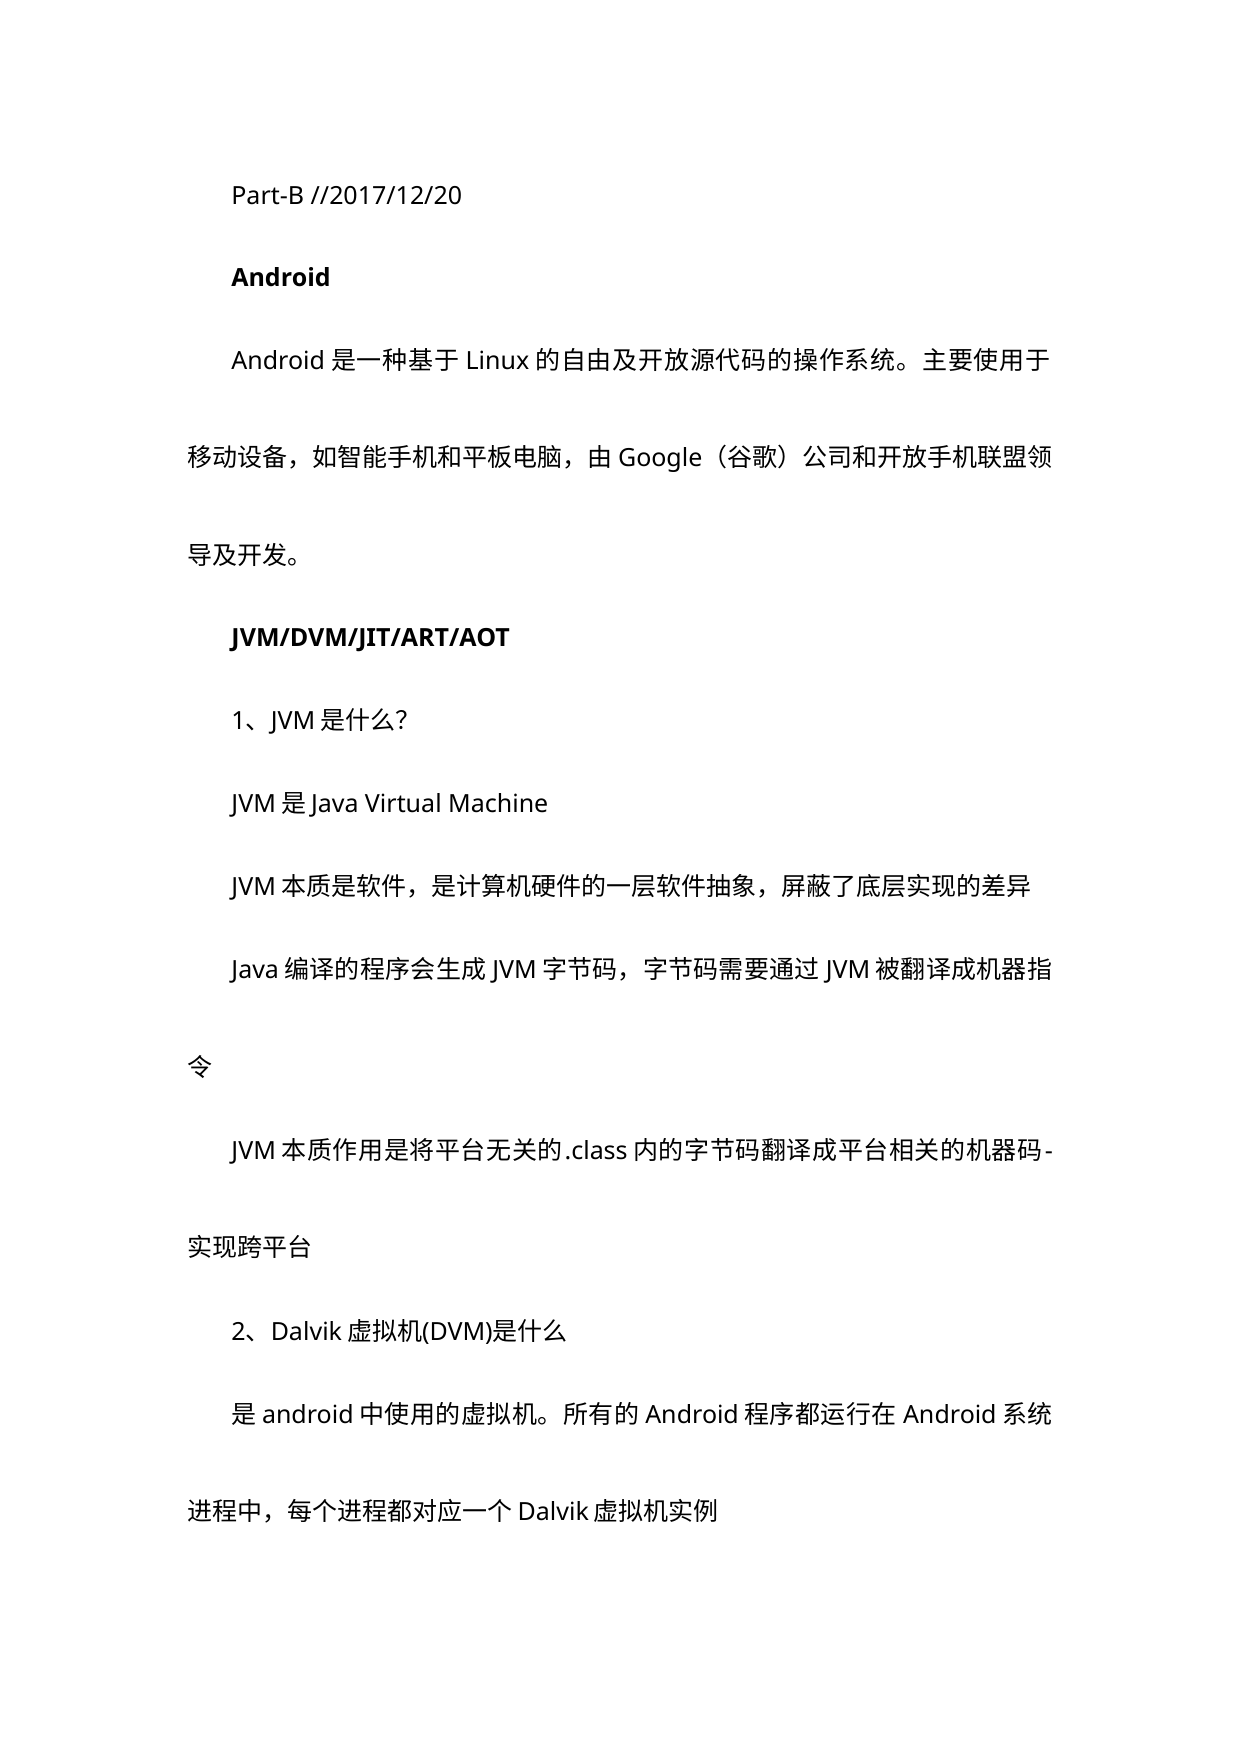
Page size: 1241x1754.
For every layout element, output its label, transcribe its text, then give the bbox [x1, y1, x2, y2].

text JVM本质作用是将平台无关的.class内的字节码翻译成平台相关的机器码-实现跨平台 [187, 1116, 1053, 1278]
text JVM/DVM/JIT/ART/AOT [187, 604, 1053, 669]
text 是android中使用的虚拟机。所有的Android程序都运行在Android系统进程中，每个进程都对应一个Dalvik虚拟机实例 [187, 1380, 1053, 1542]
text 2、Dalvik虚拟机(DVM)是什么 [187, 1297, 1053, 1362]
text Android是一种基于Linux的自由及开放源代码的操作系统。主要使用于移动设备，如智能手机和平板电脑，由Google（谷歌）公司和开放手机联盟领导及开发。 [187, 326, 1053, 586]
text Part-B //2017/12/20 [231, 162, 1053, 227]
text Android [187, 244, 1053, 309]
text JVM是Java Virtual Machine [187, 769, 1053, 834]
text JVM本质是软件，是计算机硬件的一层软件抽象，屏蔽了底层实现的差异 [187, 852, 1053, 917]
text 1、JVM是什么？ [187, 686, 1053, 751]
text Java编译的程序会生成JVM字节码，字节码需要通过JVM被翻译成机器指令 [187, 935, 1053, 1098]
